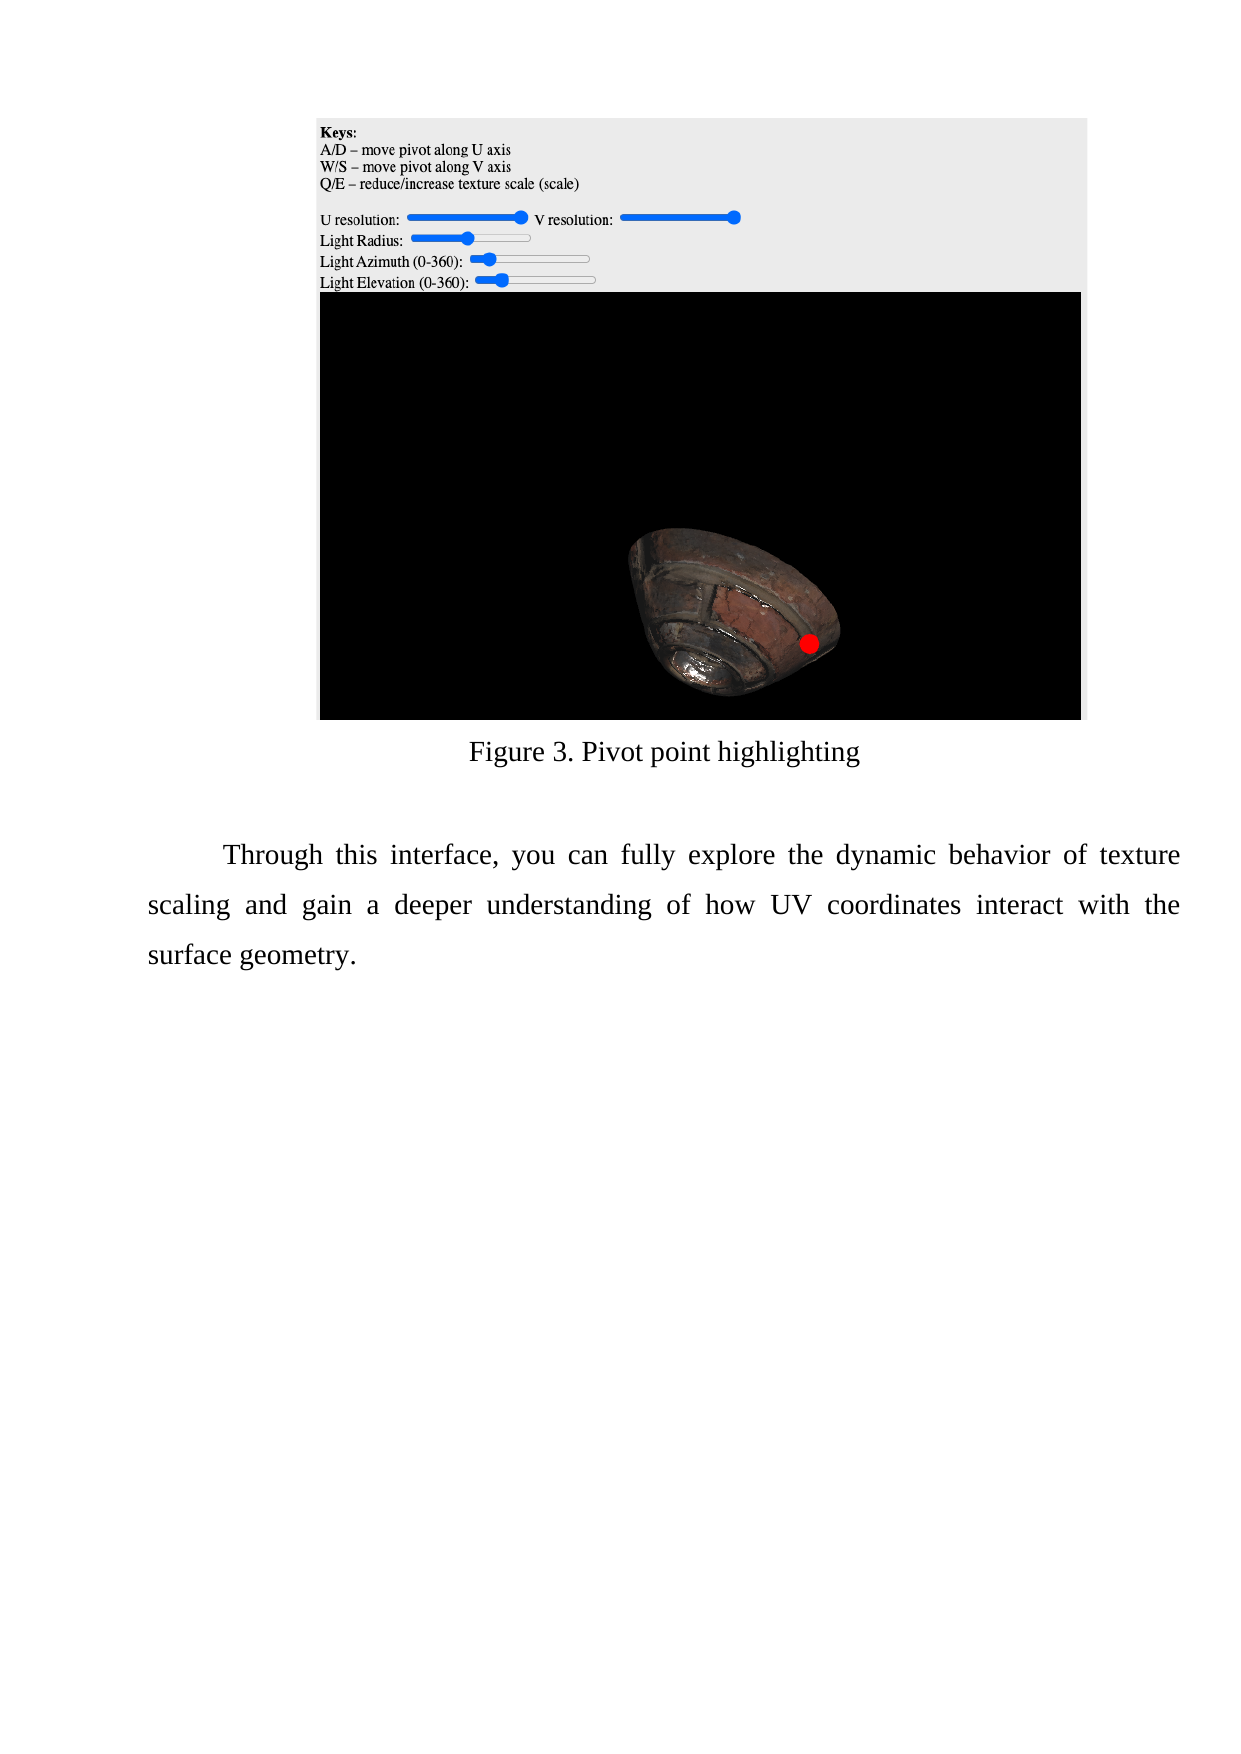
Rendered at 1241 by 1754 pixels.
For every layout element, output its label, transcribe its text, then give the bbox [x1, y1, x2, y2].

picture [316, 118, 1088, 720]
text Figure 3. Pivot point highlighting [148, 734, 1181, 767]
text Through this interface, you can fully explore the dynamic behavior of texture scaling and gain a deeper understanding of how UV coordinates interact with the surface geometry. [148, 837, 1181, 971]
